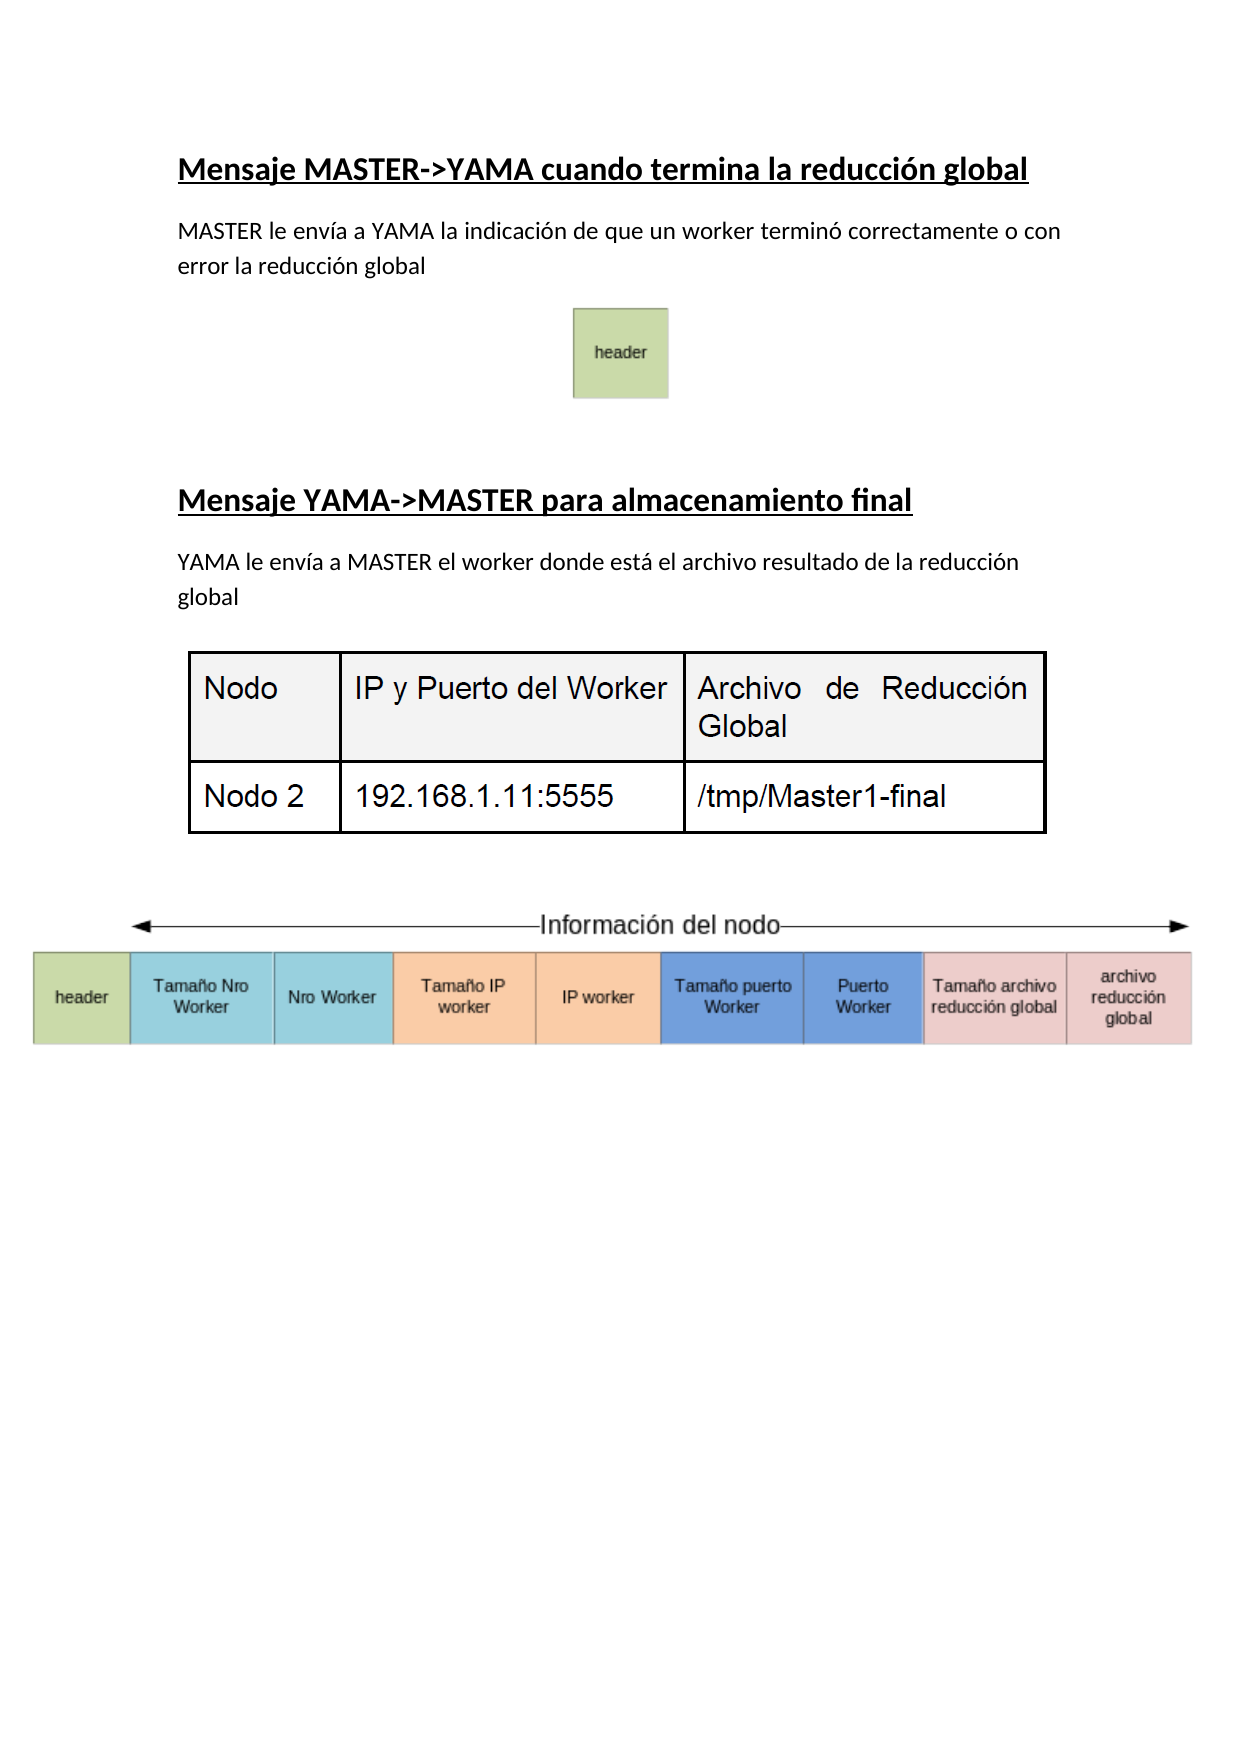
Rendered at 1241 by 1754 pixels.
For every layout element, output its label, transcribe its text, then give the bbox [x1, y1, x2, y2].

text Mensaje MASTER->YAMA cuando termina la reducción global [177, 148, 1063, 188]
text YAMA le envía a MASTER el worker donde está el archivo resultado de la reducción global [177, 546, 1063, 612]
text MASTER le envía a YAMA la indicación de que un worker terminó correctamente o con error la reducción global [177, 215, 1063, 281]
picture [177, 637, 1063, 844]
text Mensaje YAMA->MASTER para almacenamiento final [177, 479, 1063, 519]
